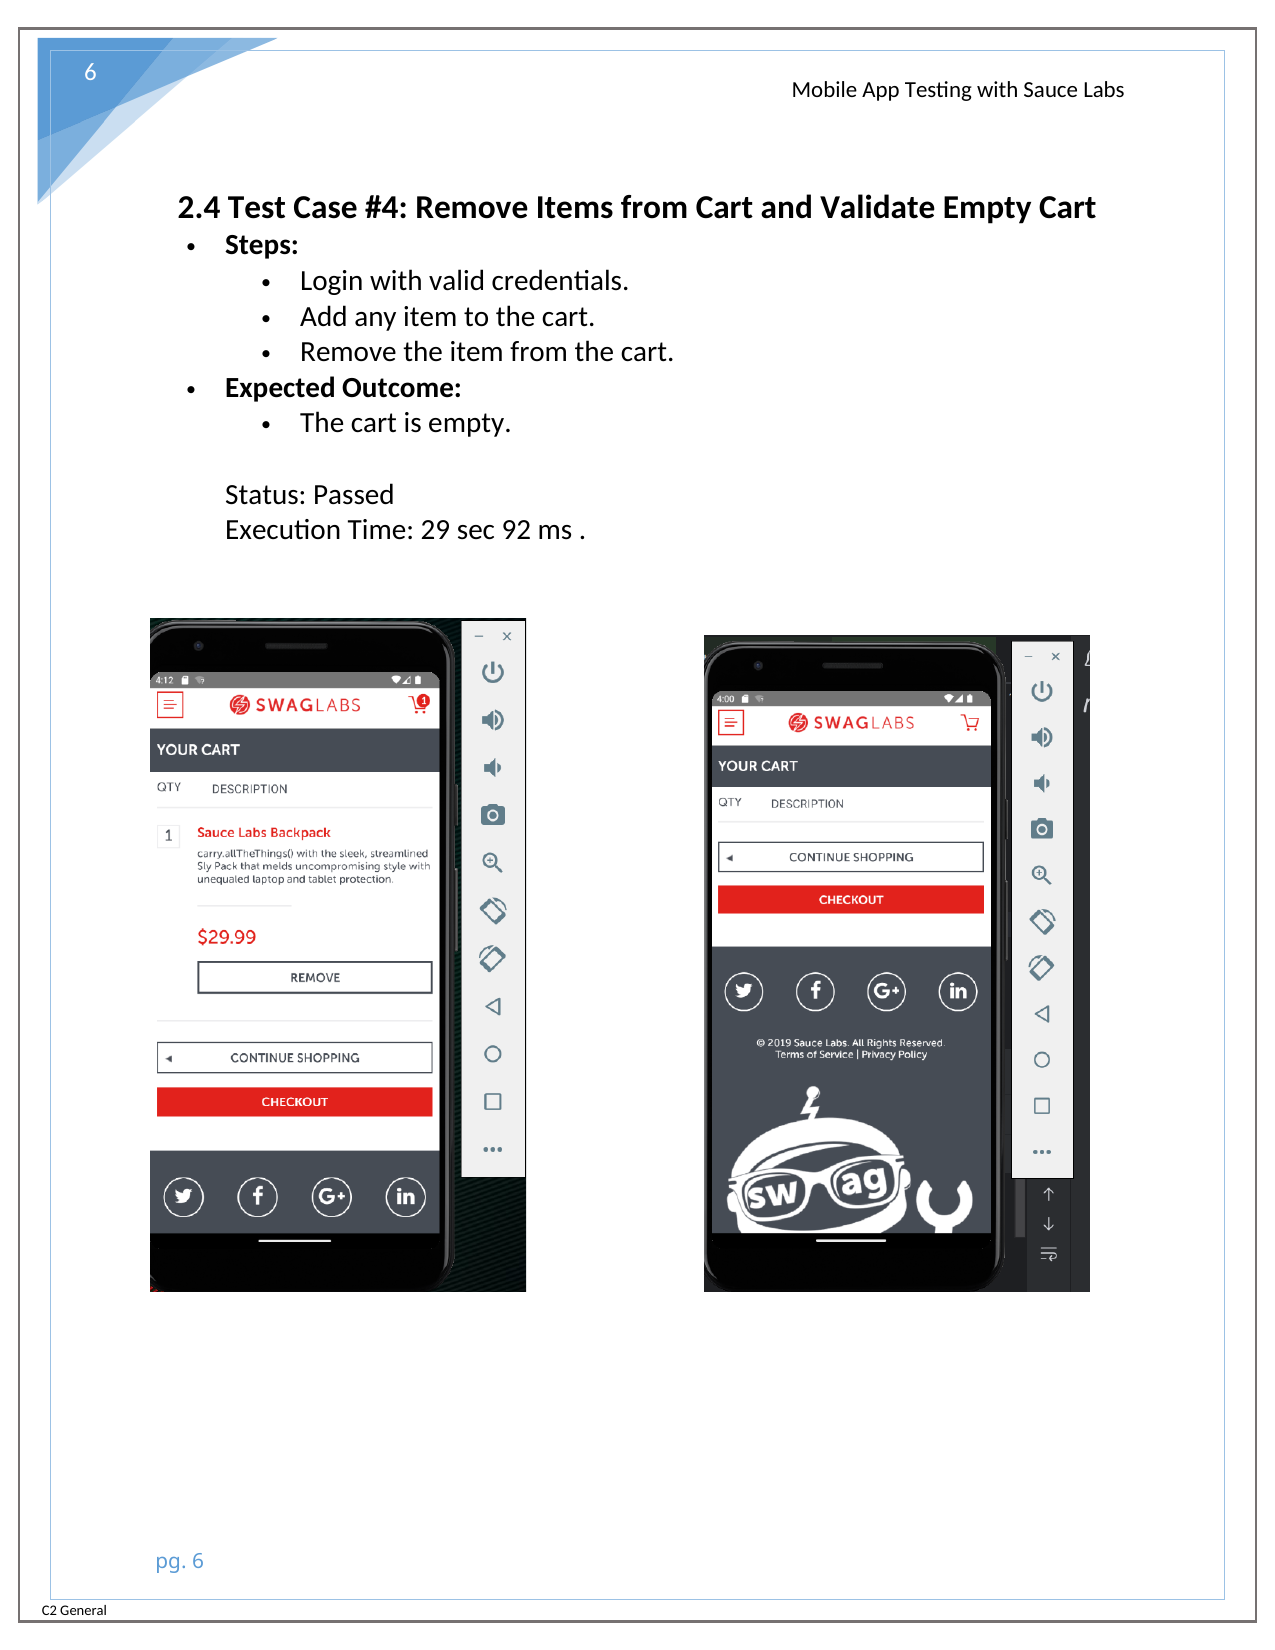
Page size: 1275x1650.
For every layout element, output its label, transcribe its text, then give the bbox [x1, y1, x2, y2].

text 2.4 Test Case #4: Remove Items from Cart and Validate Empty Cart [150, 186, 1125, 226]
list The cart is empty. [262, 404, 1125, 440]
list Expected Outcome: [187, 369, 1125, 404]
list Remove the item from the cart. [262, 333, 1125, 369]
picture [704, 635, 1090, 1292]
picture [37, 37, 279, 206]
picture [150, 618, 527, 1292]
text Execution Time: 29 sec 92 ms . [150, 511, 1125, 547]
list Login with valid credentials. [262, 262, 1125, 298]
text Status: Passed [150, 476, 1125, 511]
picture [51, 51, 279, 206]
list Steps: [187, 226, 1125, 262]
list Add any item to the cart. [262, 298, 1125, 333]
